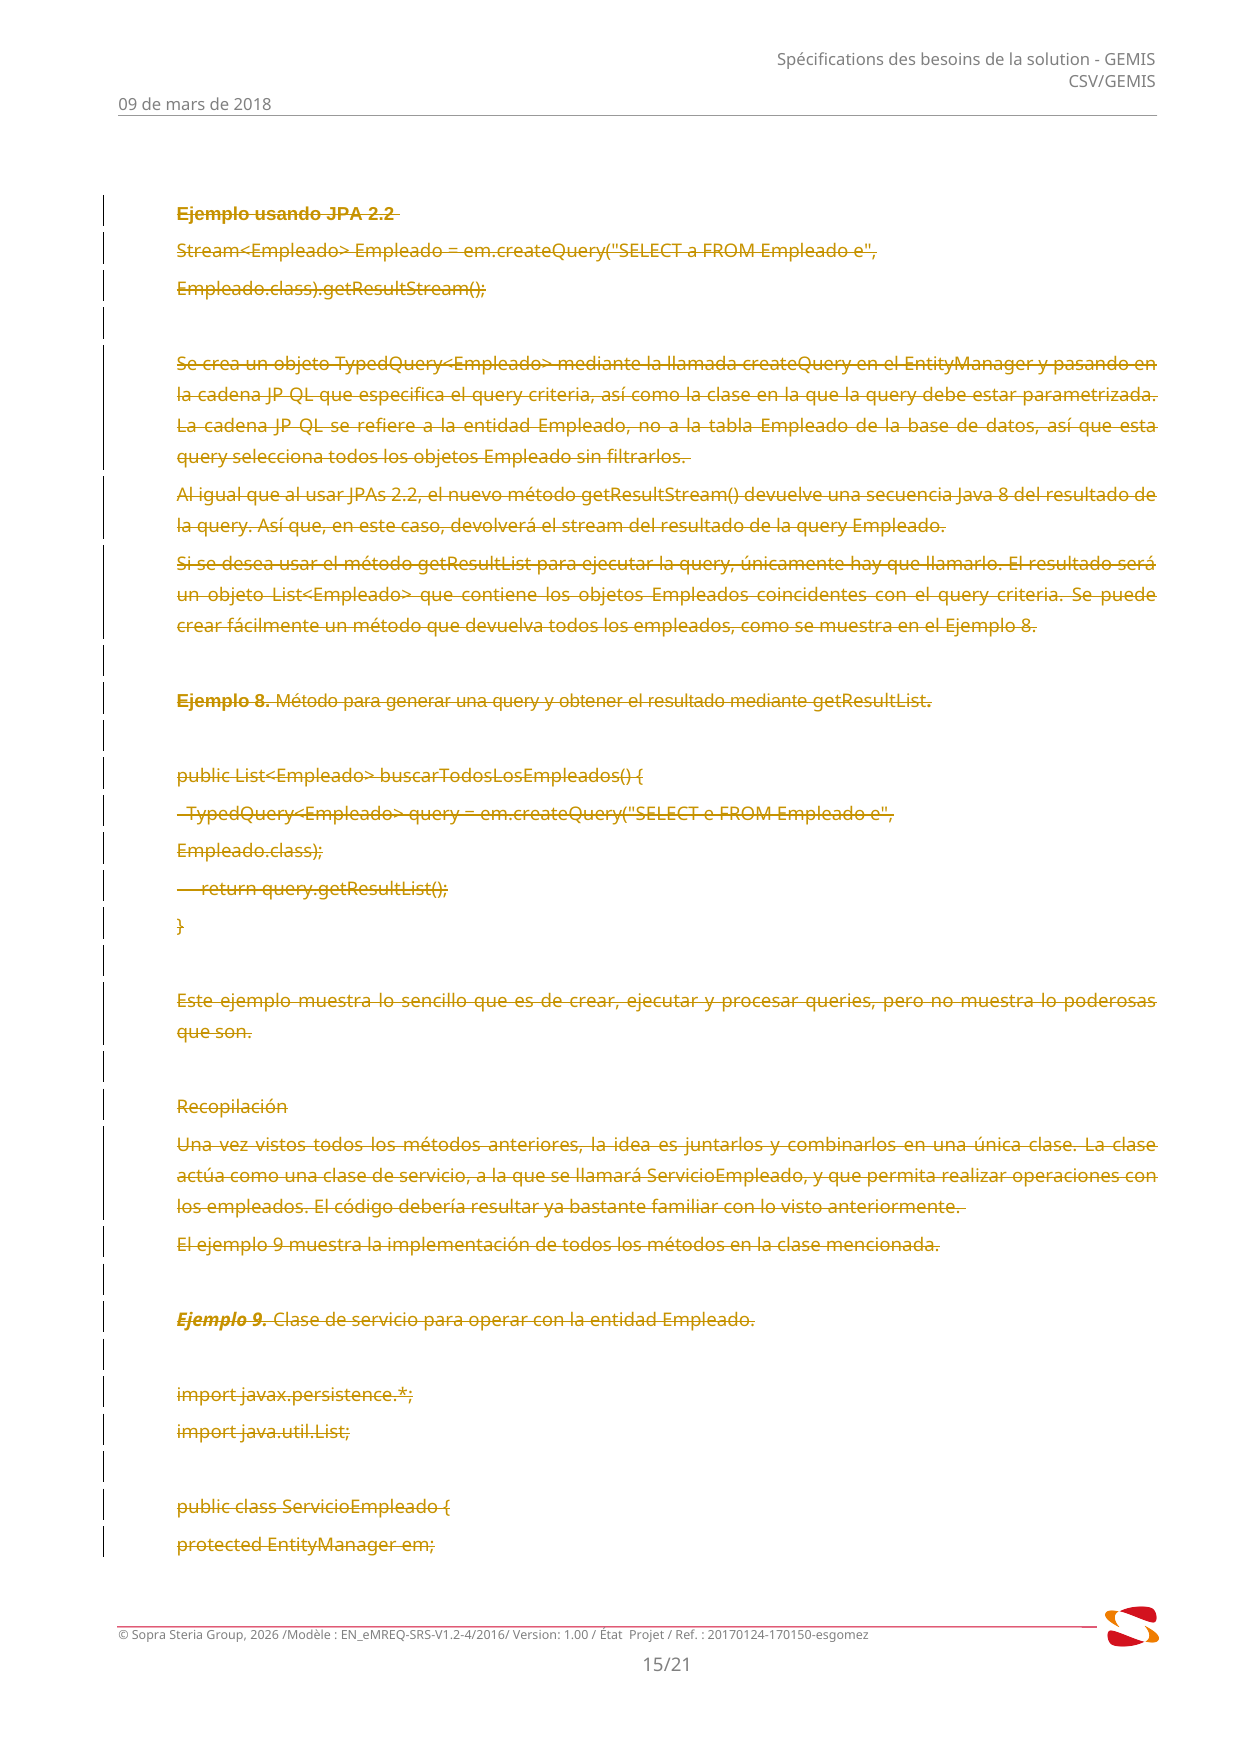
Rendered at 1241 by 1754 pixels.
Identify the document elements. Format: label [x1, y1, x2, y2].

picture [1096, 1600, 1168, 1653]
